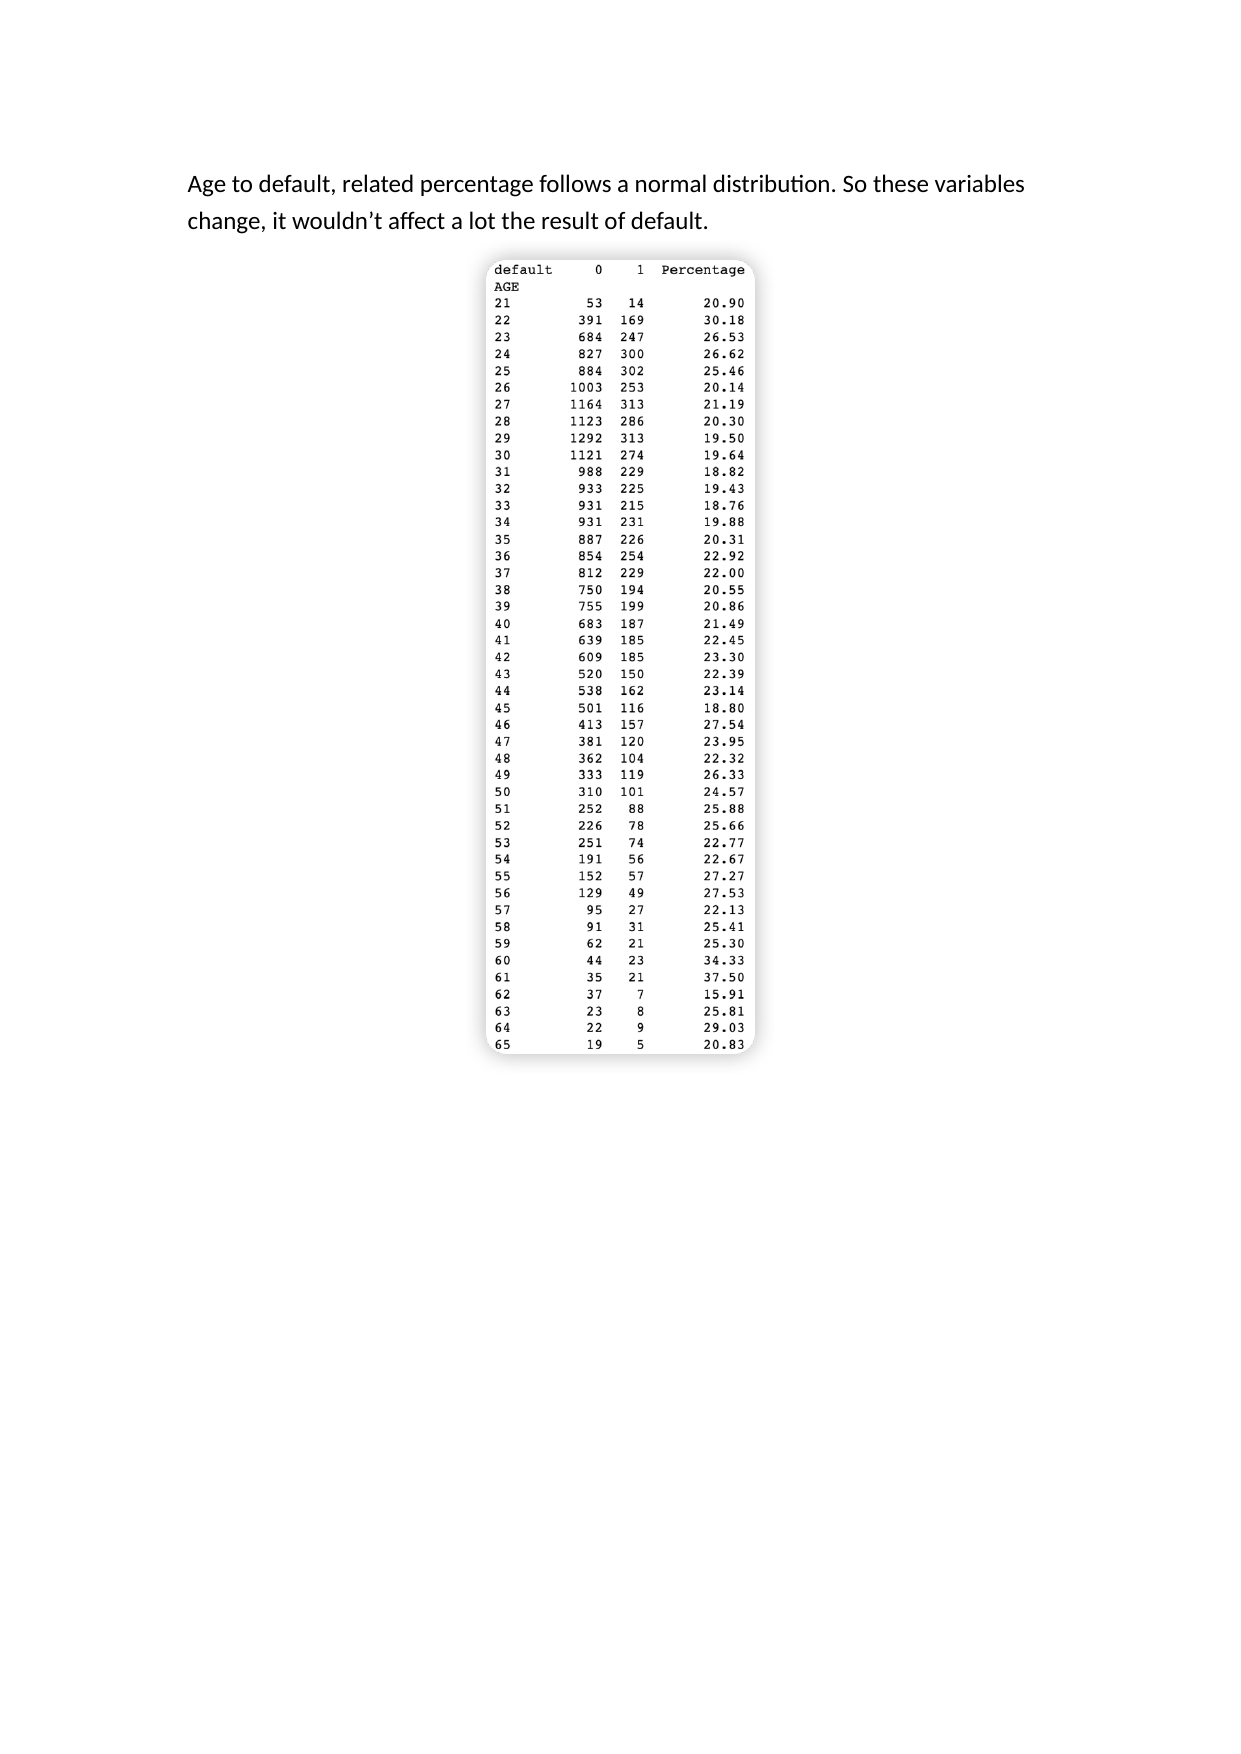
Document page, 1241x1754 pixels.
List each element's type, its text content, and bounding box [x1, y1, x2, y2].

picture [466, 239, 775, 1074]
text Age to default, related percentage follows a normal distribution. So these variables change, it wouldn’t affect a lot the result of default. [187, 164, 1053, 239]
